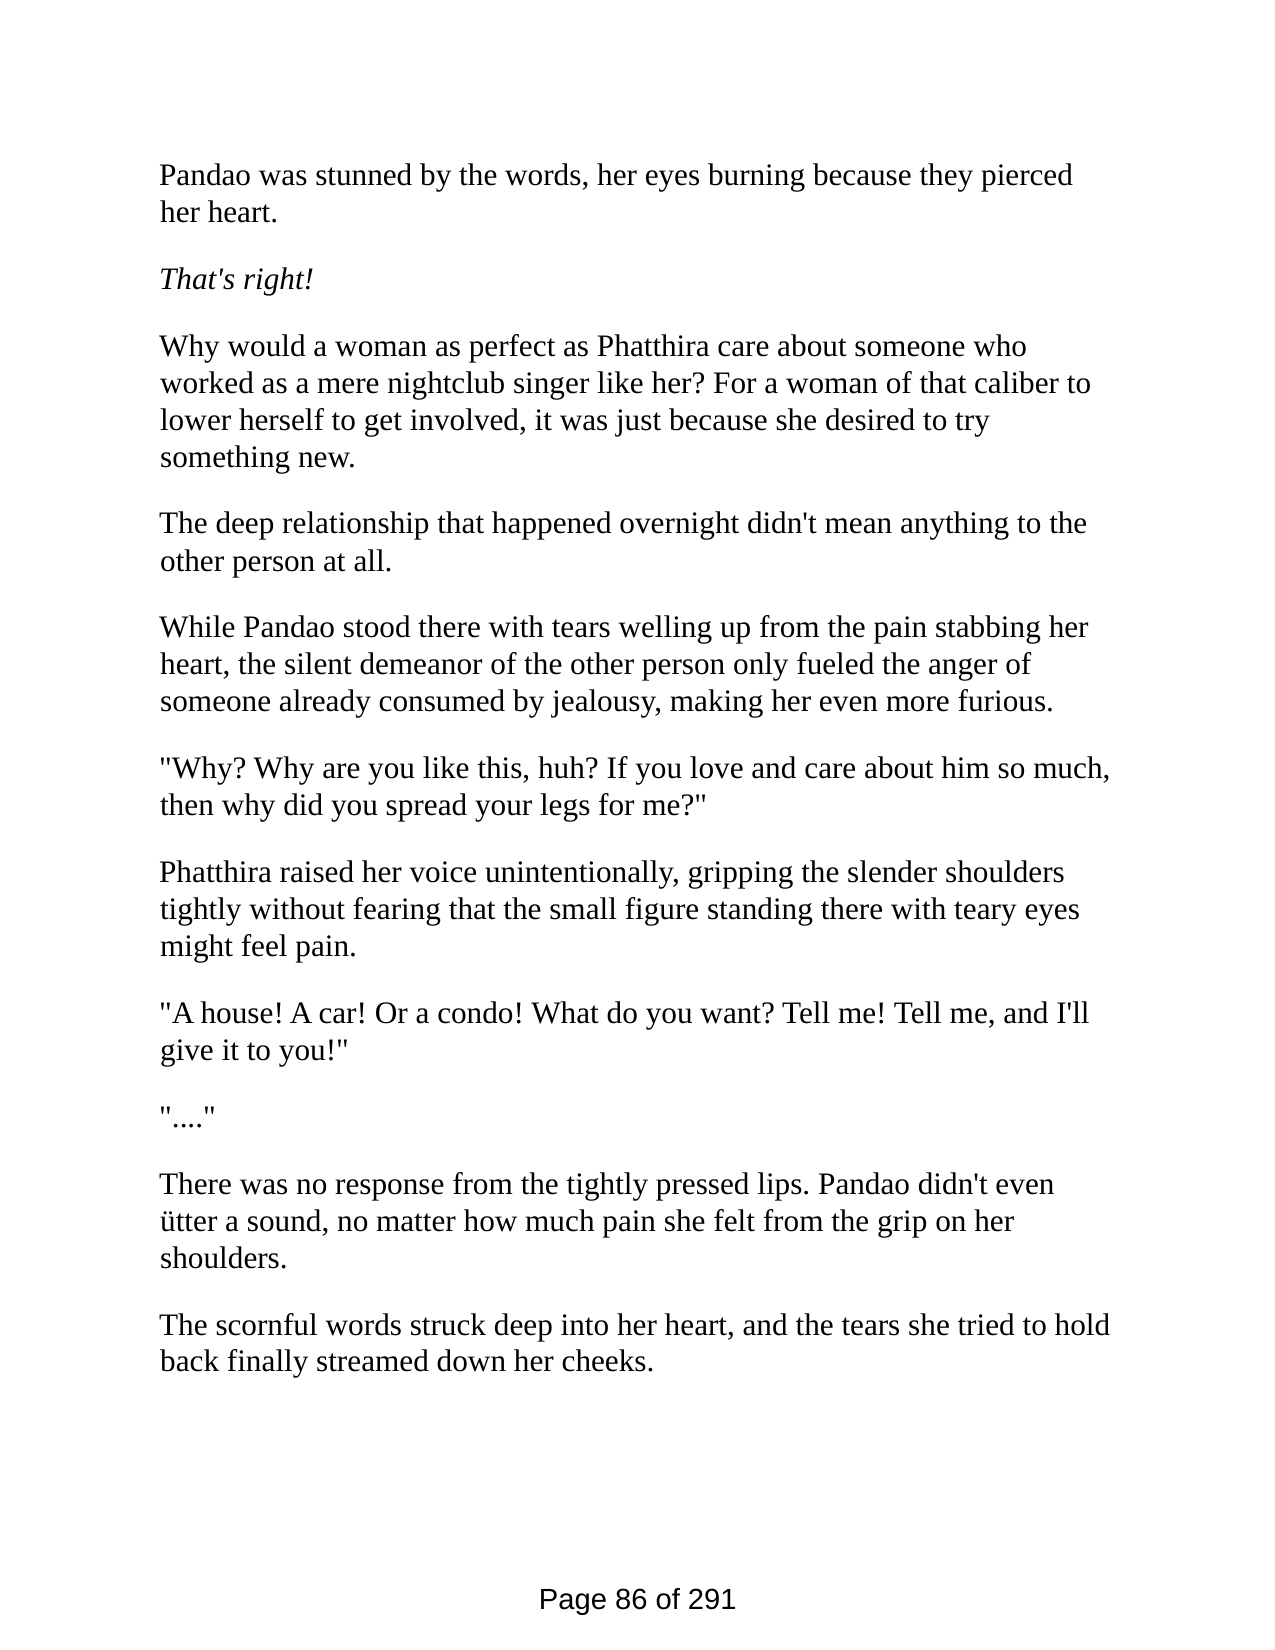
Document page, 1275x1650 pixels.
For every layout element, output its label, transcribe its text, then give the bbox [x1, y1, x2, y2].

text "...." [159, 1098, 1113, 1134]
text Phatthira raised her voice unintentionally, gripping the slender shoulders tightly without fearing that the small figure standing there with teary eyes might feel pain. [159, 853, 1113, 963]
text Pandao was stunned by the words, her eyes burning because they pierced her heart. [160, 156, 1114, 229]
text Why would a woman as perfect as Phatthira care about someone who worked as a mere nightclub singer like her? For a woman of that caliber to lower herself to get involved, it was just because she desired to try something new. [159, 327, 1113, 474]
text The deep relationship that happened overnight didn't mean anything to the other person at all. [159, 505, 1113, 578]
text There was no response from the tightly pressed lips. Pandao didn't even ütter a sound, no matter how much pain she felt from the grip on her shoulders. [159, 1165, 1113, 1275]
text "A house! A car! Or a condo! What do you want? Tell me! Tell me, and I'll give it to you!" [159, 994, 1113, 1067]
text That's right! [159, 260, 1114, 296]
text While Pandao stood there with tears welling up from the pain stabbing her heart, the silent demeanor of the other person only fueled the anger of someone already consumed by jealousy, making her even more furious. [159, 609, 1113, 718]
text "Why? Why are you like this, huh? If you love and care about him so much, then why did you spread your legs for me?" [159, 749, 1113, 822]
text The scornful words struck deep into her heart, and the tears she tried to hold back finally streamed down her cheeks. [159, 1306, 1113, 1379]
